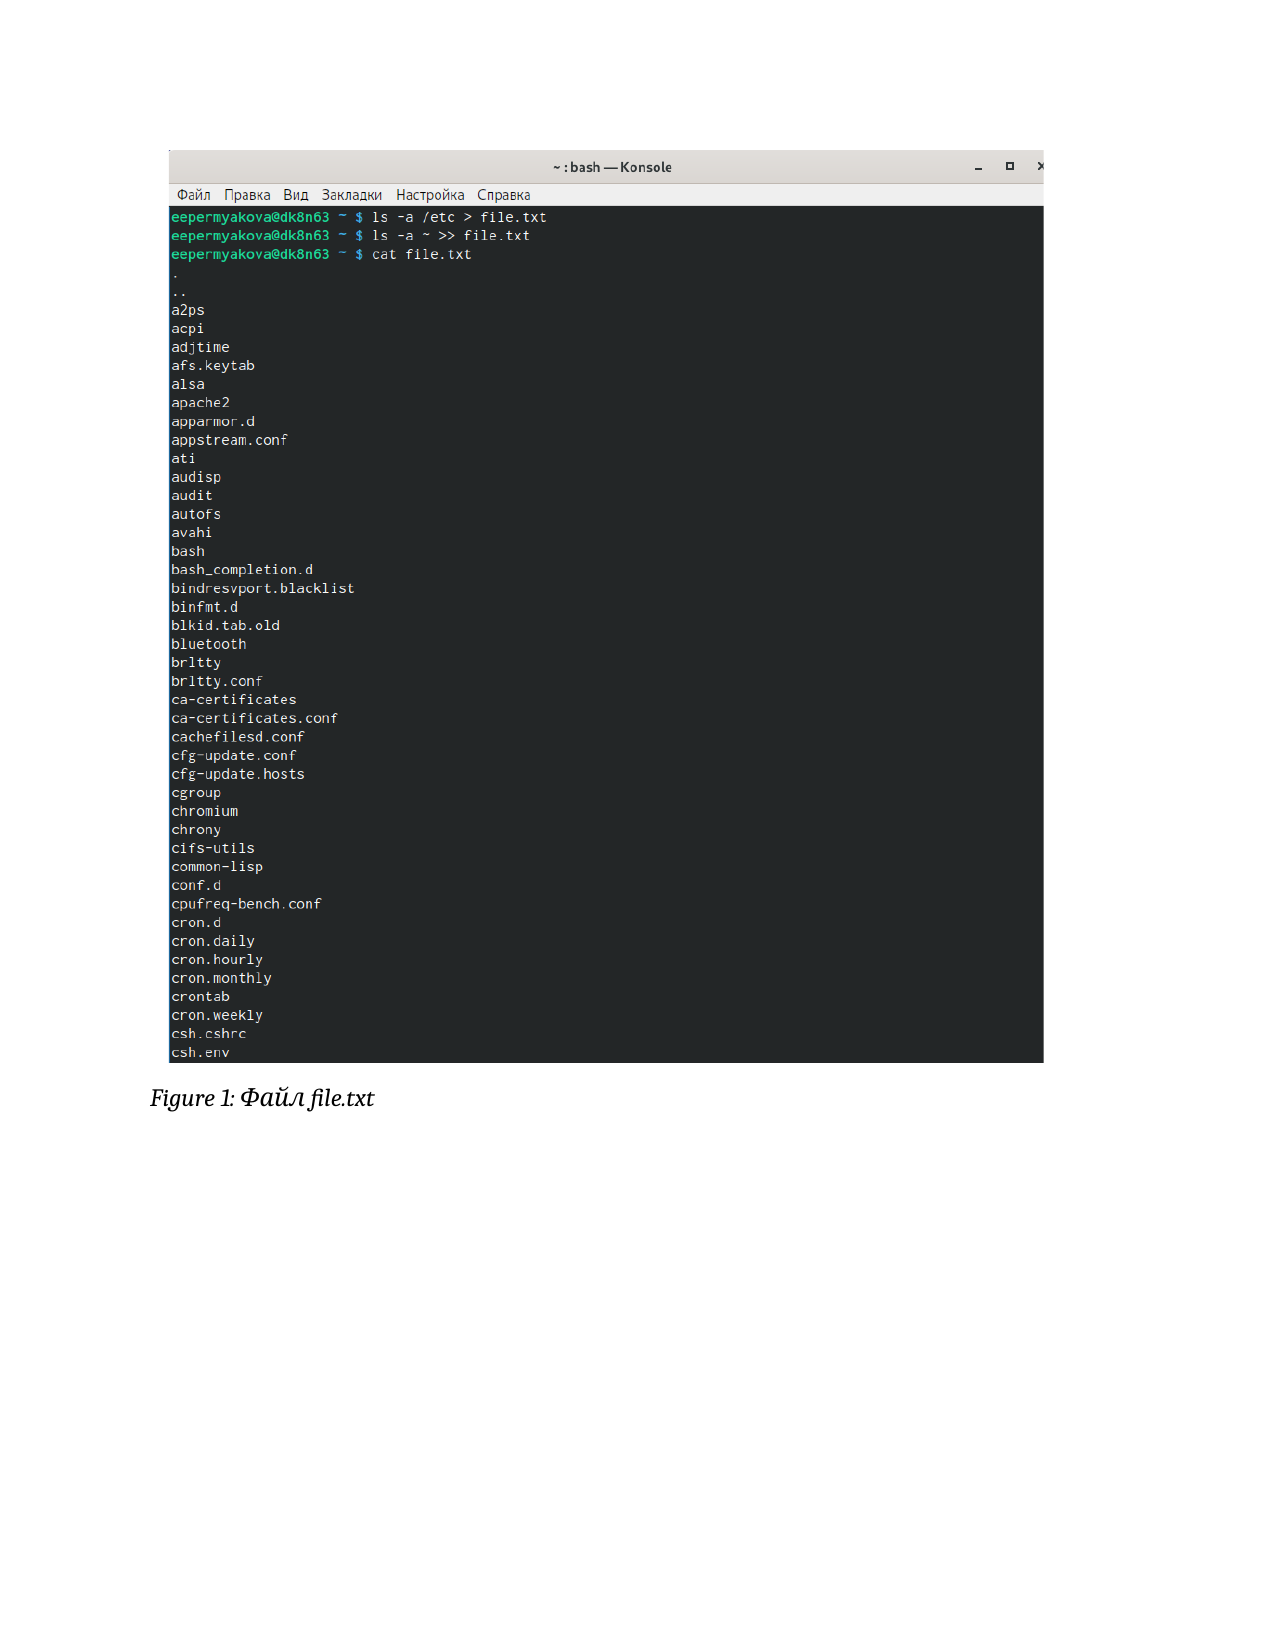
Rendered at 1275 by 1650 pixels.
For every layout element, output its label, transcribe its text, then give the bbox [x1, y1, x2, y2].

picture [168, 150, 1044, 1063]
text Figure 1: Файл file.txt [150, 1084, 1125, 1113]
